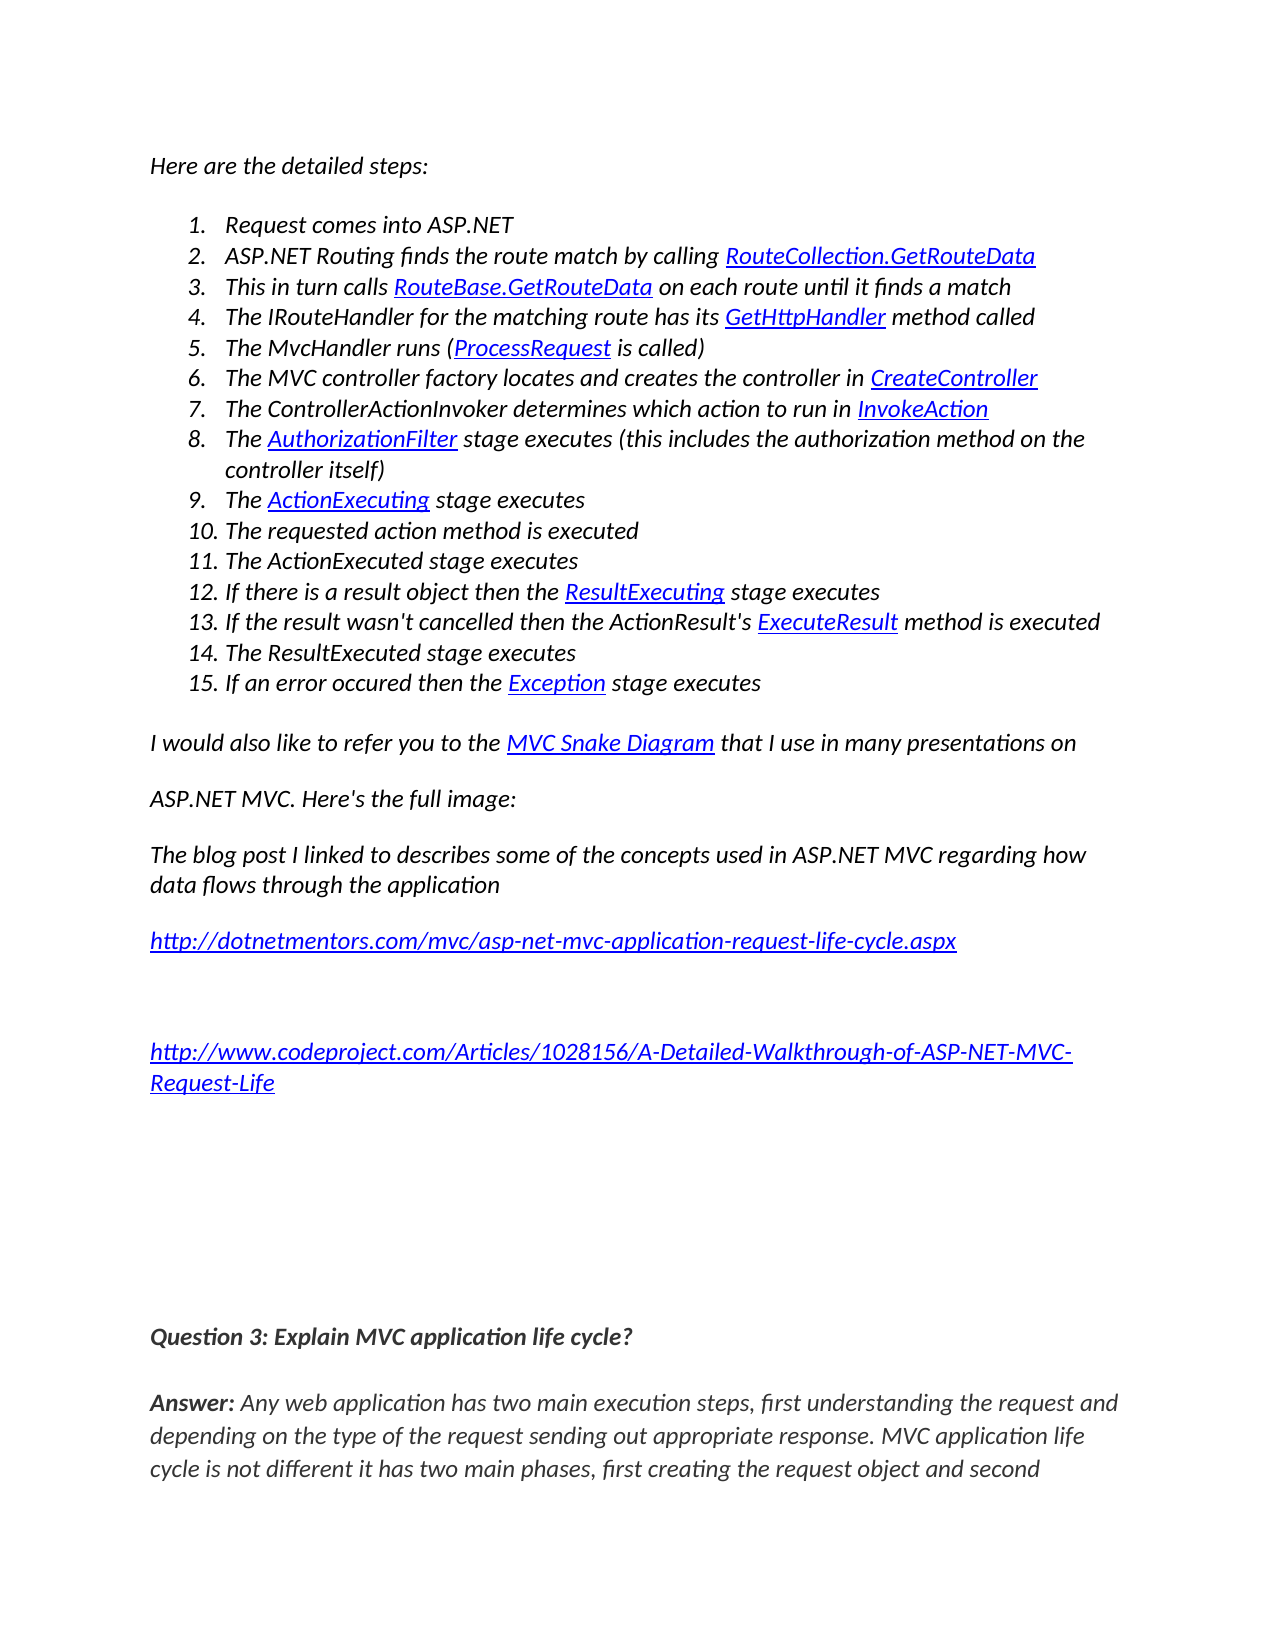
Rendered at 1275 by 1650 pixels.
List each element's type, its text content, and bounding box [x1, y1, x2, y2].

list ASP.NET Routing finds the route match by calling RouteCollection.GetRouteData [187, 240, 1125, 271]
list The MvcHandler runs (ProcessRequest is called) [187, 332, 1125, 362]
list The AuthorizationFilter stage executes (this includes the authorization method on the controller itself) [187, 423, 1125, 484]
list If there is a result object then the ResultExecuting stage executes [187, 576, 1125, 606]
text I would also like to refer you to the MVC Snake Diagram that I use in many presentations on ASP.NET MVC. Here's the full image: [150, 727, 1125, 814]
list The requested action method is executed [187, 515, 1125, 545]
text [150, 1319, 1125, 1483]
text http://www.codeproject.com/Articles/1028156/A-Detailed-Walkthrough-of-ASP-NET-MVC-Request-Life [150, 1036, 1125, 1097]
list If an error occured then the Exception stage executes [187, 667, 1125, 698]
list The ActionExecuting stage executes [187, 484, 1125, 515]
list The MVC controller factory locates and creates the controller in CreateController [187, 362, 1125, 393]
text http://dotnetmentors.com/mvc/asp-net-mvc-application-request-life-cycle.aspx [150, 925, 1125, 956]
list Request comes into ASP.NET [187, 210, 1125, 240]
list This in turn calls RouteBase.GetRouteData on each route until it finds a match [187, 271, 1125, 301]
list The ResultExecuted stage executes [187, 637, 1125, 667]
text Here are the detailed steps: [150, 150, 1125, 181]
list The ControllerActionInvoker determines which action to run in InvokeAction [187, 393, 1125, 423]
list The IRouteHandler for the matching route has its GetHttpHandler method called [187, 301, 1125, 332]
text The blog post I linked to describes some of the concepts used in ASP.NET MVC regarding how data flows through the application [150, 839, 1125, 900]
list If the result wasn't cancelled then the ActionResult's ExecuteResult method is executed [187, 606, 1125, 637]
list The ActionExecuted stage executes [187, 545, 1125, 576]
